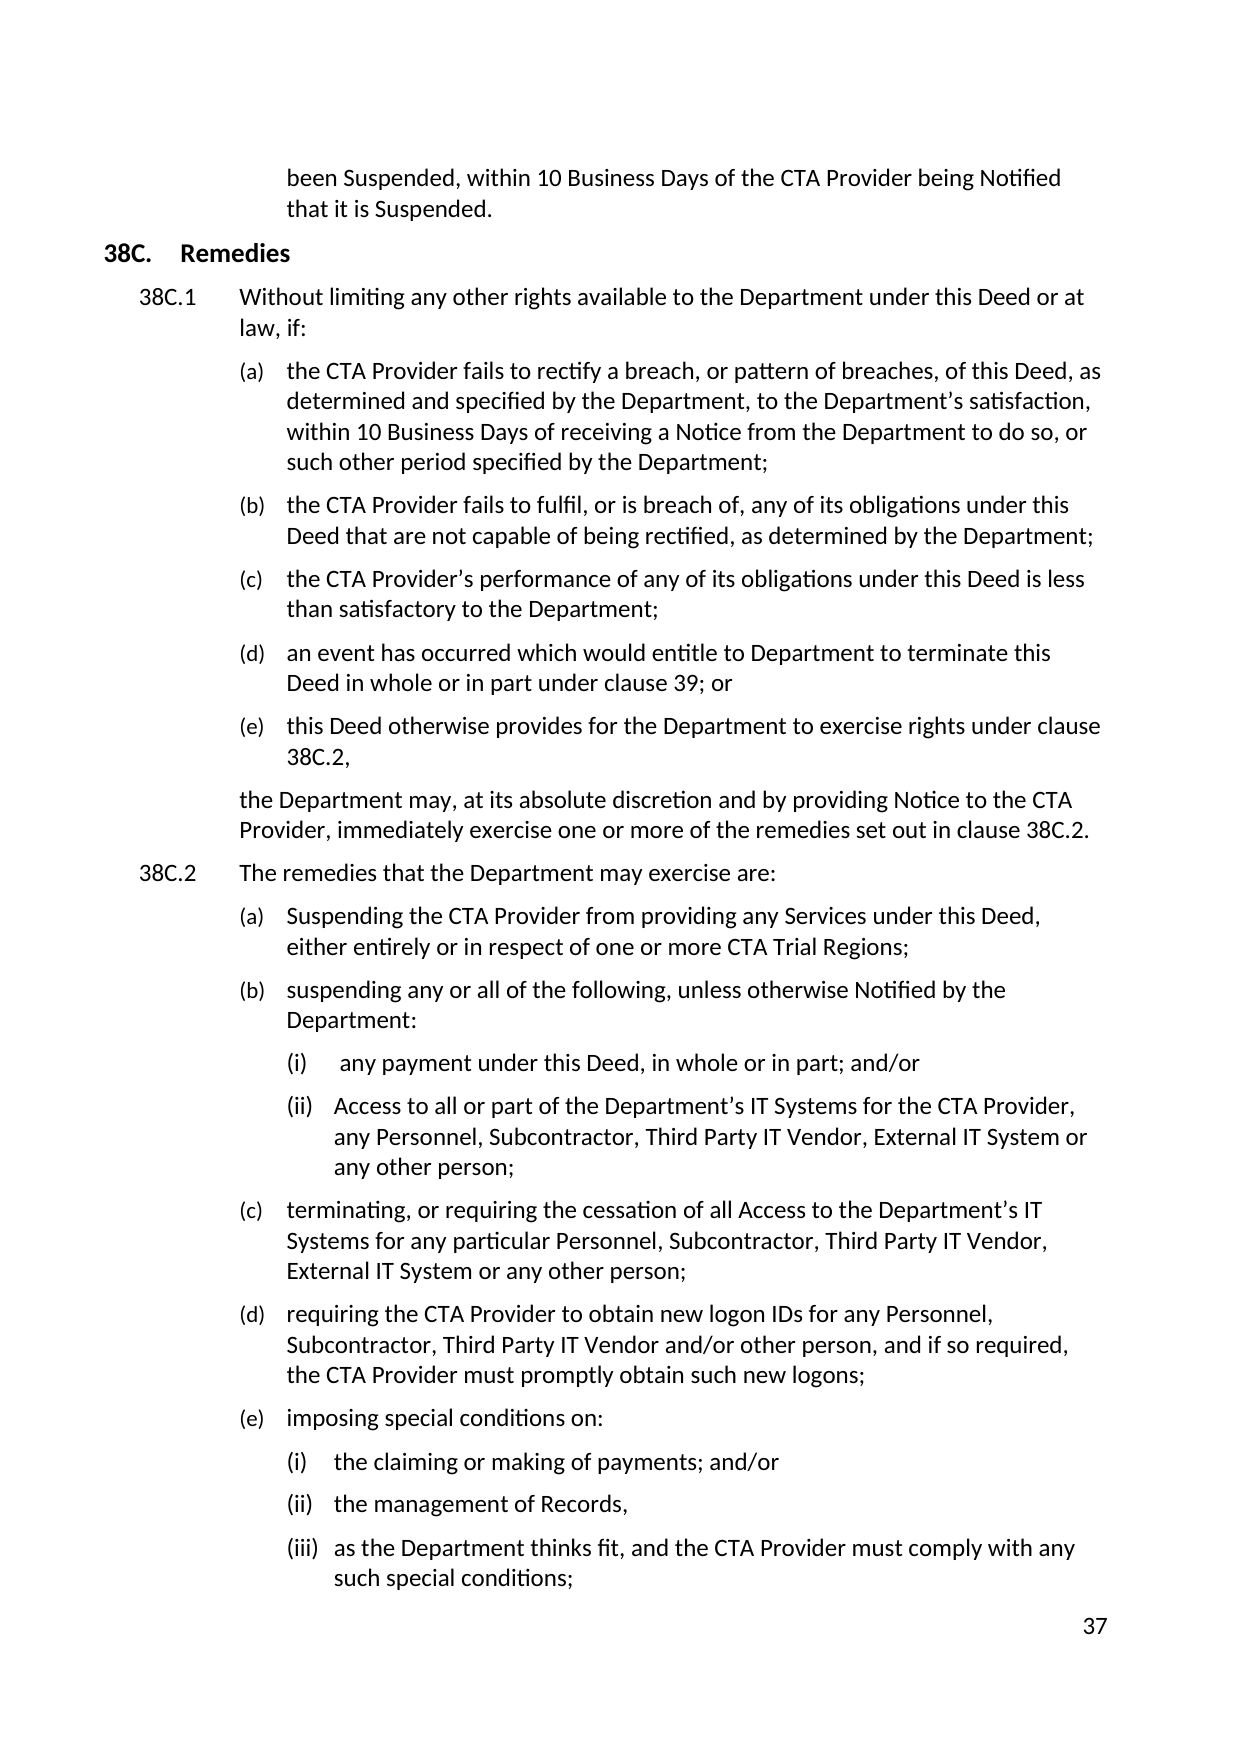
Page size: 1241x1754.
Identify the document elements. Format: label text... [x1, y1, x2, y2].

list requiring the CTA Provider to obtain new logon IDs for any Personnel, Subcontractor, Third Party IT Vendor and/or other person, and if so required, the CTA Provider must promptly obtain such new logons; [239, 1298, 1107, 1390]
list this Deed otherwise provides for the Department to exercise rights under clause 38C.2, [239, 710, 1107, 771]
text 38C.2 The remedies that the Department may exercise are: [139, 857, 1107, 888]
list the claiming or making of payments; and/or [286, 1446, 1107, 1476]
list Suspending the CTA Provider from providing any Services under this Deed, either entirely or in respect of one or more CTA Trial Regions; [239, 900, 1107, 961]
list the CTA Provider’s performance of any of its obligations under this Deed is less than satisfactory to the Department; [239, 563, 1107, 624]
list the CTA Provider fails to rectify a breach, or pattern of breaches, of this Deed, as determined and specified by the Department, to the Department’s satisfaction, within 10 Business Days of receiving a Notice from the Department to do so, or such other period specified by the Department; [239, 355, 1107, 477]
list as the Department thinks fit, and the CTA Provider must comply with any such special conditions; [286, 1532, 1107, 1593]
list Access to all or part of the Department’s IT Systems for the CTA Provider, any Personnel, Subcontractor, Third Party IT Vendor, External IT System or any other person; [286, 1090, 1107, 1182]
list an event has occurred which would entitle to Department to terminate this Deed in whole or in part under clause 39; or [239, 637, 1107, 698]
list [239, 162, 1107, 223]
text the Department may, at its absolute discretion and by providing Notice to the CTA Provider, immediately exercise one or more of the remedies set out in clause 38C.2. [239, 784, 1107, 845]
list the management of Records, [286, 1489, 1107, 1519]
list imposing special conditions on: [239, 1403, 1107, 1433]
list terminating, or requiring the cessation of all Access to the Department’s IT Systems for any particular Personnel, Subcontractor, Third Party IT Vendor, External IT System or any other person; [239, 1194, 1107, 1286]
list 38C. Remedies [103, 236, 1107, 269]
text 38C.1 Without limiting any other rights available to the Department under this Deed or at law, if: [139, 281, 1107, 342]
list the CTA Provider fails to fulfil, or is breach of, any of its obligations under this Deed that are not capable of being rectified, as determined by the Department; [239, 489, 1107, 551]
list any payment under this Deed, in whole or in part; and/or [286, 1047, 1107, 1078]
list suspending any or all of the following, unless otherwise Notified by the Department: [239, 974, 1107, 1035]
